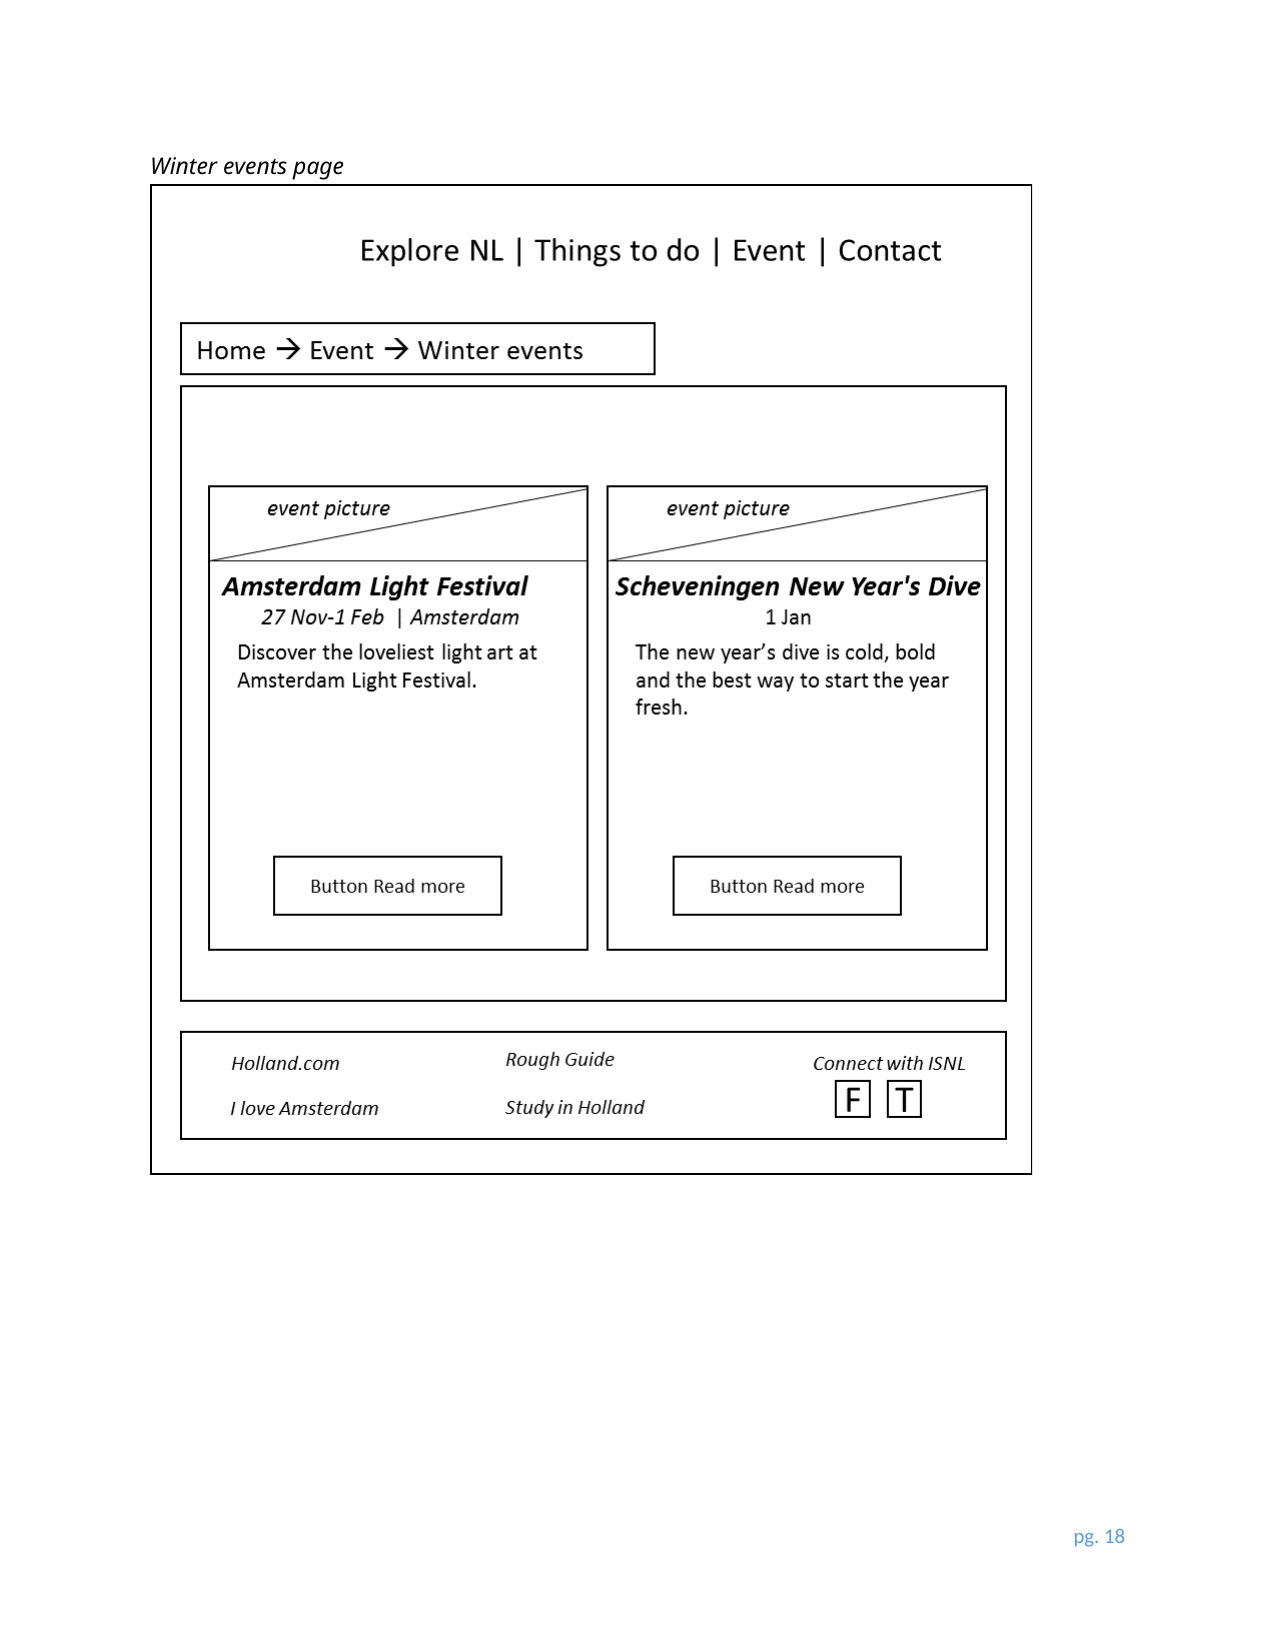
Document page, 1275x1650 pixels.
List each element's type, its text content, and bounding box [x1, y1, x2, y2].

picture [150, 184, 1033, 1175]
subtitle Winter events page [150, 150, 1125, 181]
